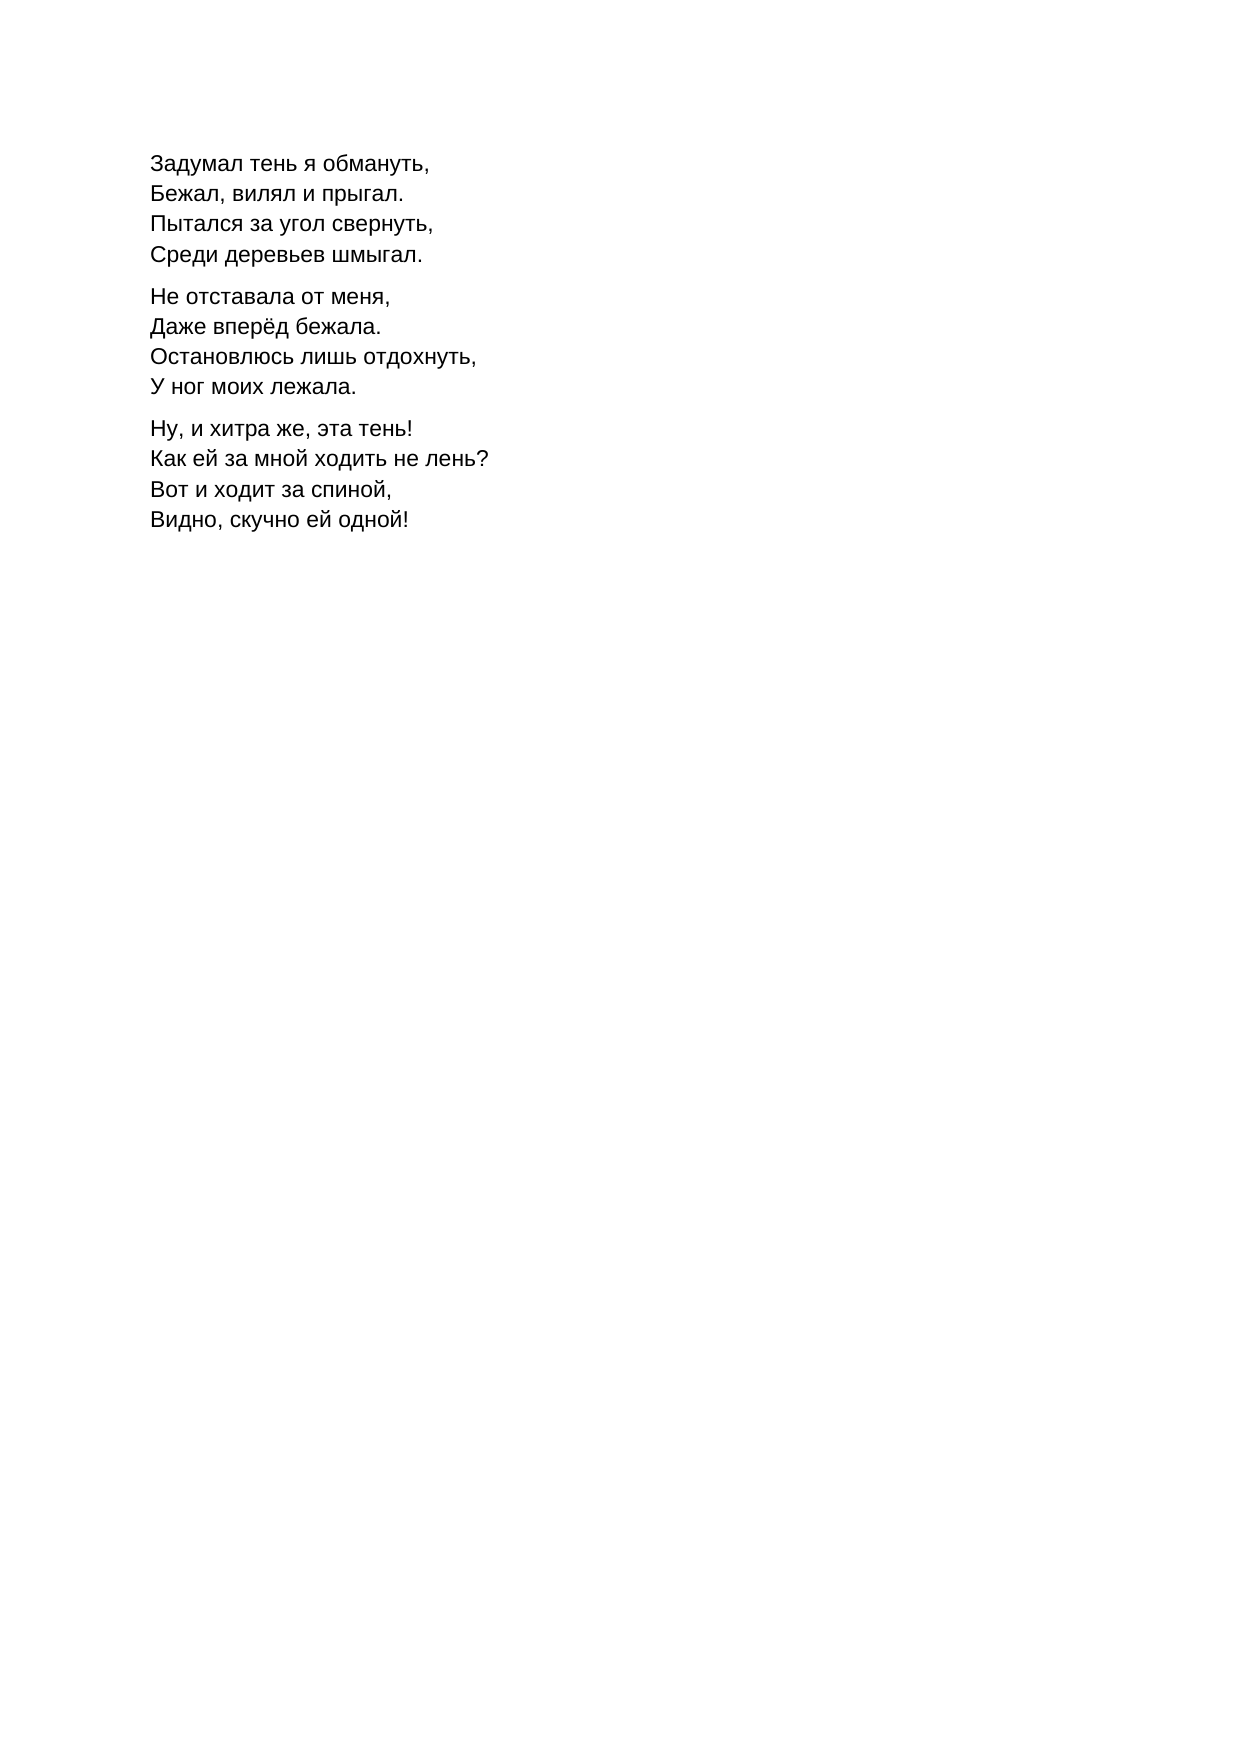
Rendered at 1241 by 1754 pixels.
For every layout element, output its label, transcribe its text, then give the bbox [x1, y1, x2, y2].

text Задумал тень я обмануть, Бежал, вилял и прыгал. Пытался за угол свернуть, Среди деревьев шмыгал. [150, 150, 1090, 267]
text Ну, и хитра же, эта тень! Как ей за мной ходить не лень? Вот и ходит за спиной, Видно, скучно ей одной! [150, 415, 1090, 532]
text Не отставала от меня, Даже вперёд бежала. Остановлюсь лишь отдохнуть, У ног моих лежала. [150, 283, 1090, 399]
